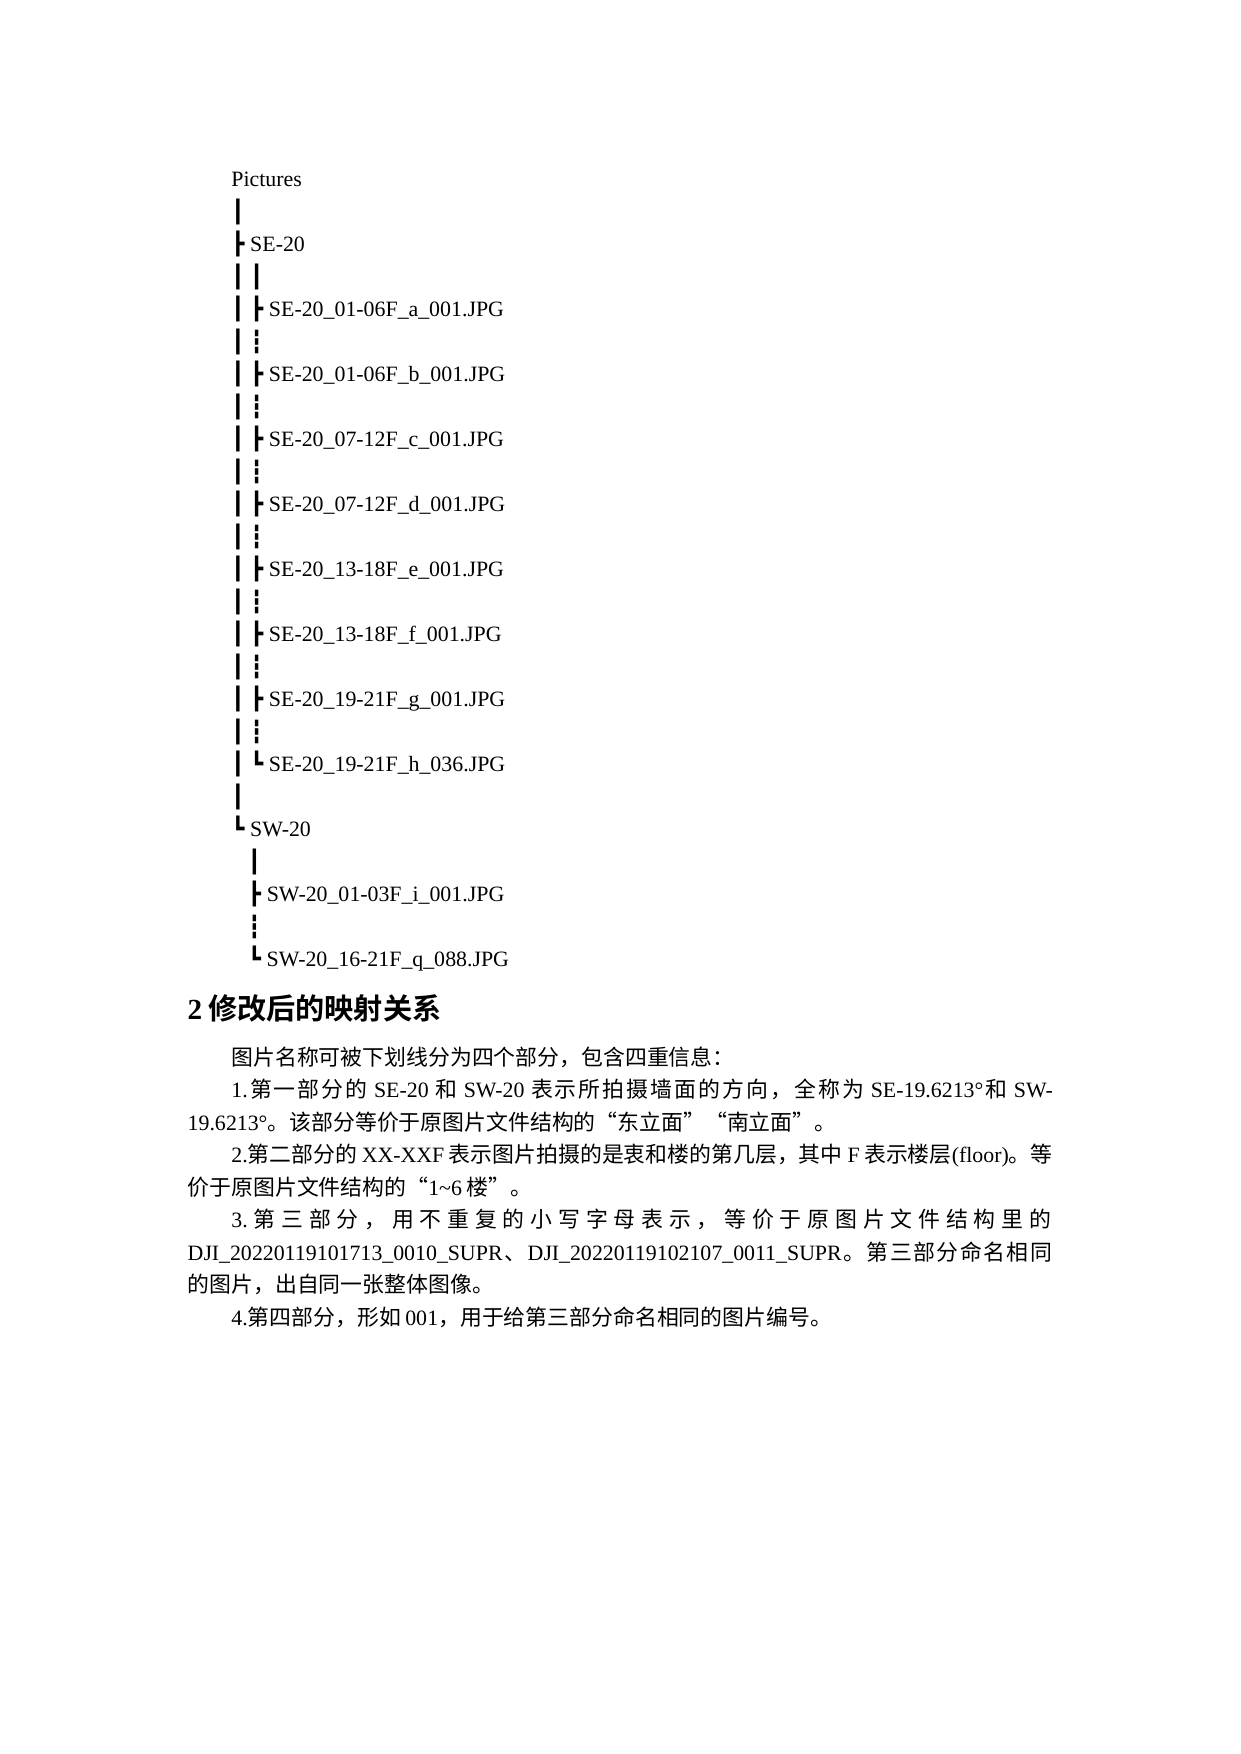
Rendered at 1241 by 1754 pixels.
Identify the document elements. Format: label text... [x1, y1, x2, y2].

text ┃ ┣ SE-20_13-18F_e_001.JPG [187, 552, 1053, 584]
text 图片名称可被下划线分为四个部分，包含四重信息： [187, 1039, 1053, 1072]
text ┃ ┇ [187, 454, 1053, 487]
text ┃ ┇ [187, 389, 1053, 422]
text ┃ [187, 844, 1053, 877]
text 2.第二部分的XX-XXF表示图片拍摄的是衷和楼的第几层，其中F表示楼层(floor)。等价于原图片文件结构的“1~6楼”。 [187, 1137, 1053, 1202]
text ┗ SW-20 [187, 812, 1053, 844]
text ┃ ┣ SE-20_01-06F_b_001.JPG [187, 357, 1053, 389]
text ┃ ┇ [187, 584, 1053, 617]
text 4.第四部分，形如001，用于给第三部分命名相同的图片编号。 [187, 1299, 1053, 1332]
text ┣ SW-20_01-03F_i_001.JPG [187, 877, 1053, 909]
text 2修改后的映射关系 [187, 974, 1053, 1039]
text ┃ ┣ SE-20_07-12F_c_001.JPG [187, 422, 1053, 454]
text ┃ ┣ SE-20_13-18F_f_001.JPG [187, 617, 1053, 649]
text 3.第三部分，用不重复的小写字母表示，等价于原图片文件结构里的DJI_20220119101713_0010_SUPR、DJI_20220119102107_0011_SUPR。第三部分命名相同的图片，出自同一张整体图像。 [187, 1202, 1053, 1299]
text ┃ ┣ SE-20_19-21F_g_001.JPG [187, 682, 1053, 714]
text ┃ [187, 779, 1053, 812]
text ┃ ┇ [187, 324, 1053, 357]
text ┇ [187, 909, 1053, 942]
text ┃ ┇ [187, 714, 1053, 747]
text 1.第一部分的SE-20和SW-20表示所拍摄墙面的方向，全称为SE-19.6213°和SW-19.6213°。该部分等价于原图片文件结构的“东立面”“南立面”。 [187, 1072, 1053, 1137]
text ┃ ┇ [187, 649, 1053, 682]
text Pictures [187, 162, 1053, 194]
text ┃ ┇ [187, 519, 1053, 552]
text ┣ SE-20 [187, 227, 1053, 259]
text ┗ SW-20_16-21F_q_088.JPG [187, 942, 1053, 974]
text ┃ ┃ [187, 259, 1053, 292]
text ┃ ┣ SE-20_01-06F_a_001.JPG [187, 292, 1053, 324]
text ┃ ┗ SE-20_19-21F_h_036.JPG [187, 747, 1053, 779]
text ┃ [187, 194, 1053, 227]
text ┃ ┣ SE-20_07-12F_d_001.JPG [187, 487, 1053, 519]
